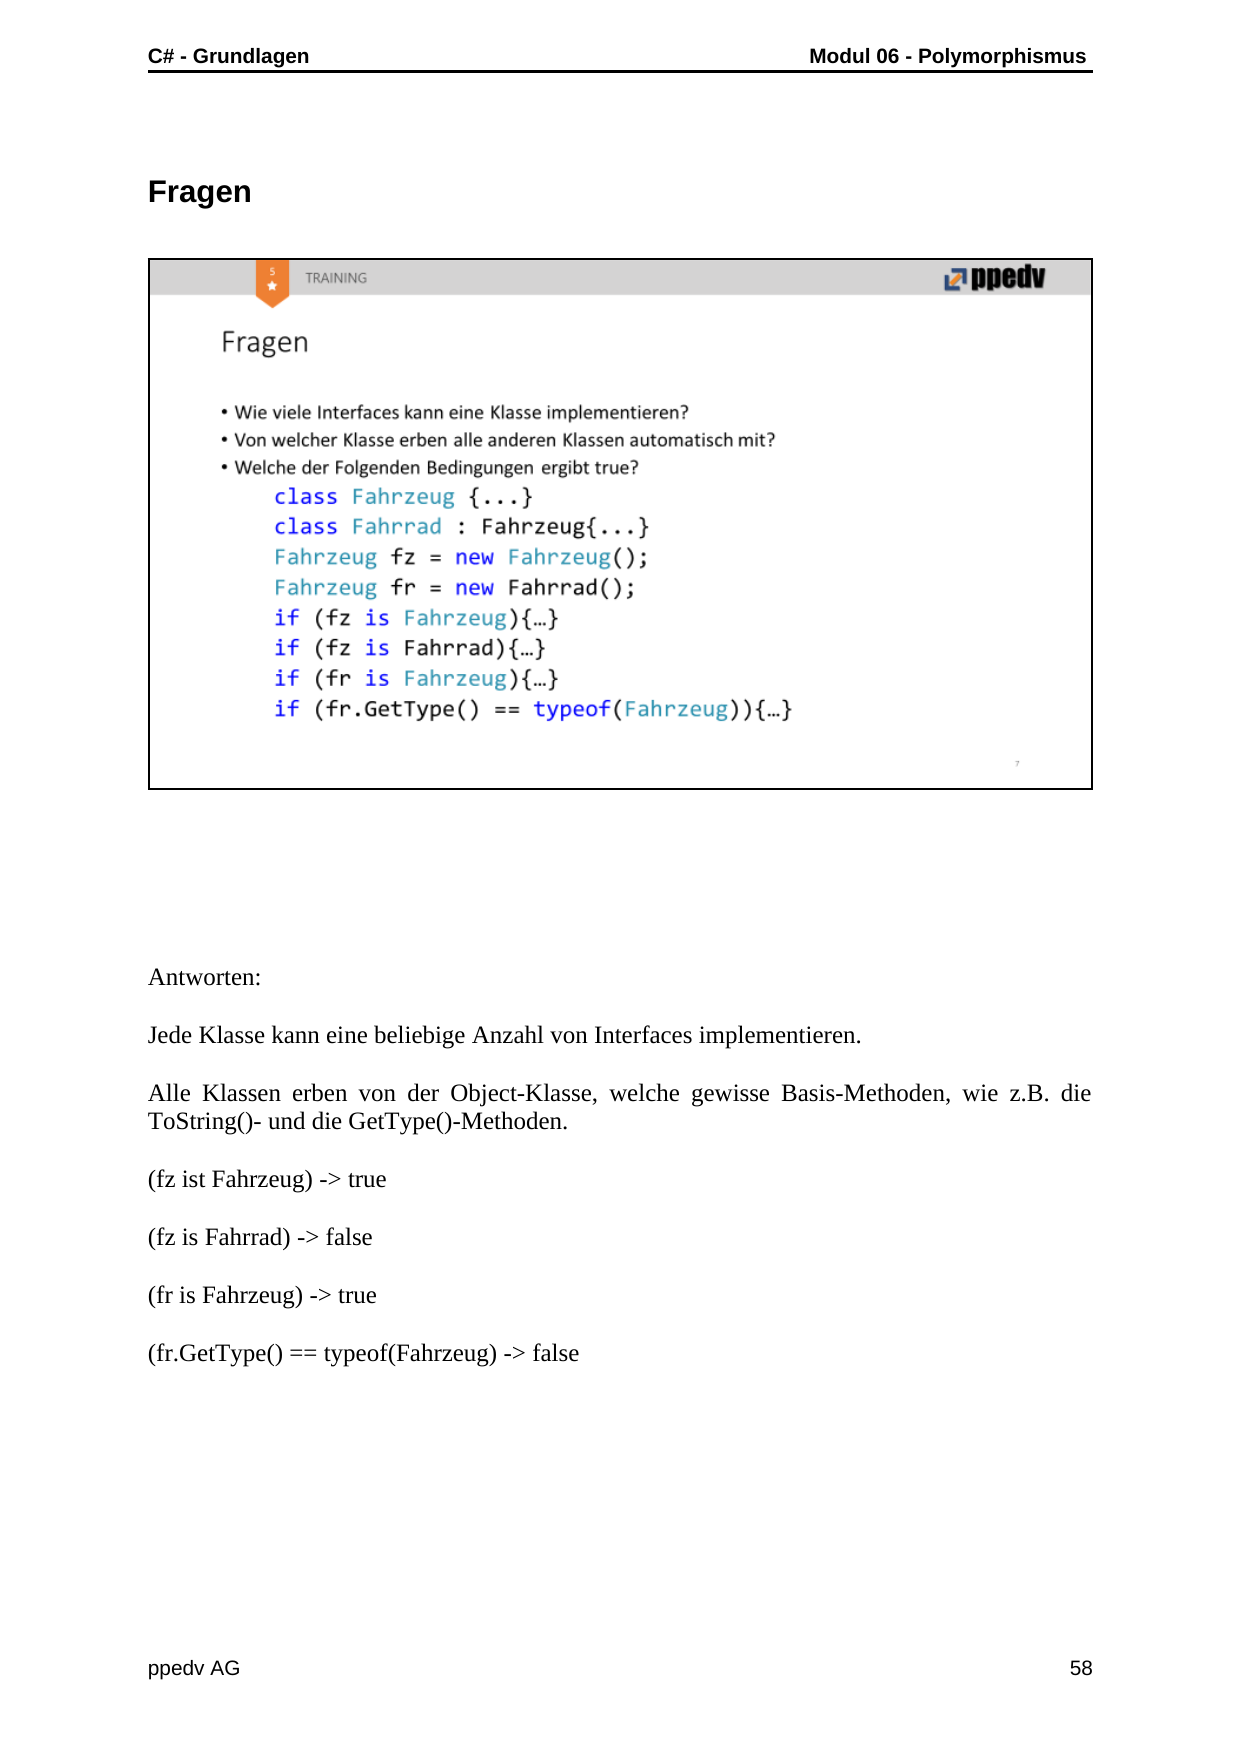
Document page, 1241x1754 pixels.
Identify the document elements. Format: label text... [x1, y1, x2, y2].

subtitle Fragen [148, 173, 1093, 208]
picture [150, 260, 1091, 788]
text (fz is Fahrrad) -> false [148, 1222, 1093, 1251]
text Alle Klassen erben von der Object-Klasse, welche gewisse Basis-Methoden, wie z.B. die ToString()- und die GetType()-Methoden. [148, 1078, 1093, 1135]
text (fz ist Fahrzeug) -> true [148, 1164, 1093, 1193]
text (fr is Fahrzeug) -> true [148, 1280, 1093, 1309]
text Jede Klasse kann eine beliebige Anzahl von Interfaces implementieren. [148, 1020, 1093, 1048]
text (fr.GetType() == typeof(Fahrzeug) -> false [148, 1338, 1093, 1367]
text Antworten: [148, 962, 1093, 991]
